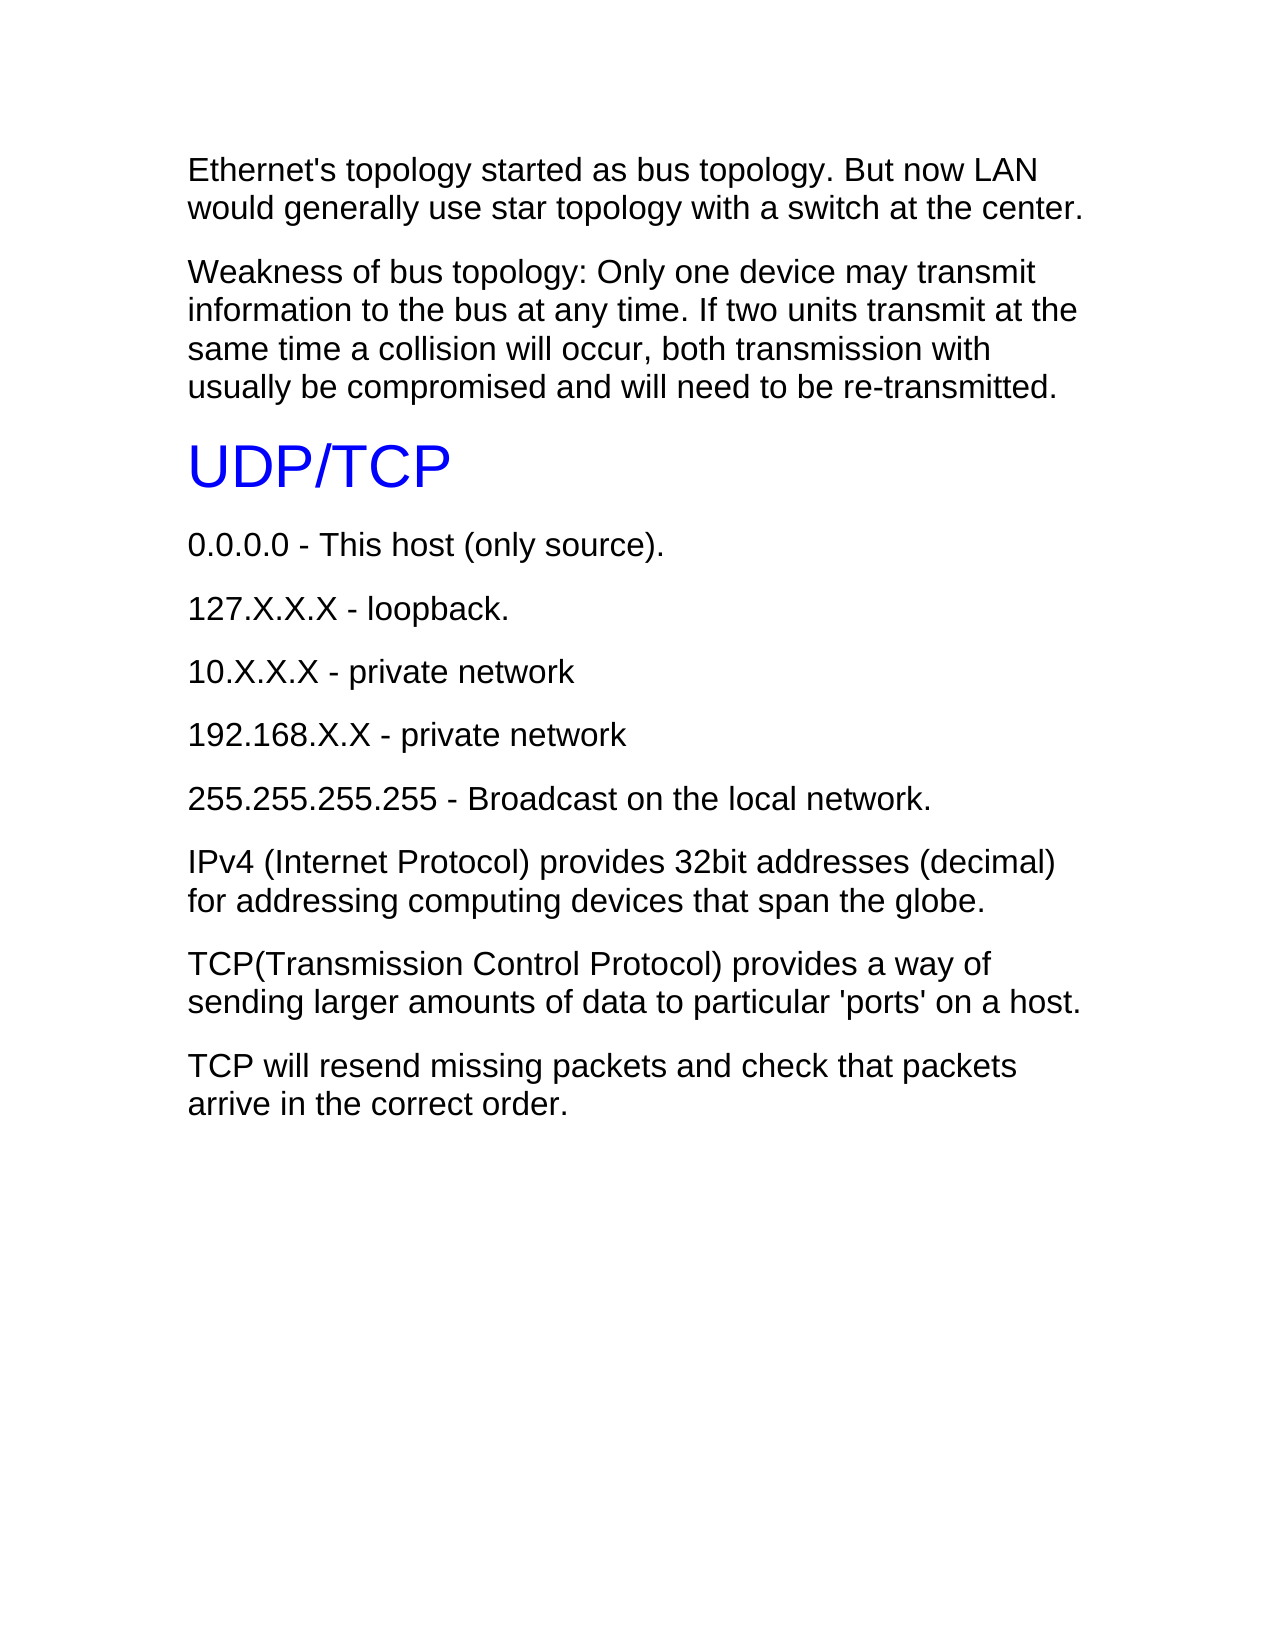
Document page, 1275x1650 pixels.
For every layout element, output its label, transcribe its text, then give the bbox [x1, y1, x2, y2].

text TCP(Transmission Control Protocol) provides a way of sending larger amounts of data to particular 'ports' on a host. [187, 944, 1087, 1021]
text 127.X.X.X - loopback. [187, 588, 1087, 627]
text IPv4 (Internet Protocol) provides 32bit addresses (decimal) for addressing computing devices that span the globe. [187, 842, 1087, 919]
text Ethernet's topology started as bus topology. But now LAN would generally use star topology with a switch at the center. [187, 150, 1087, 227]
text UDP/TCP [187, 431, 1087, 500]
text TCP will resend missing packets and check that packets arrive in the correct order. [187, 1046, 1087, 1123]
text 10.X.X.X - private network [187, 652, 1087, 690]
text 255.255.255.255 - Broadcast on the local network. [187, 779, 1087, 817]
text 192.168.X.X - private network [187, 715, 1087, 754]
text 0.0.0.0 - This host (only source). [187, 525, 1087, 563]
text Weakness of bus topology: Only one device may transmit information to the bus at any time. If two units transmit at the same time a collision will occur, both transmission with usually be compromised and will need to be re-transmitted. [187, 252, 1087, 406]
